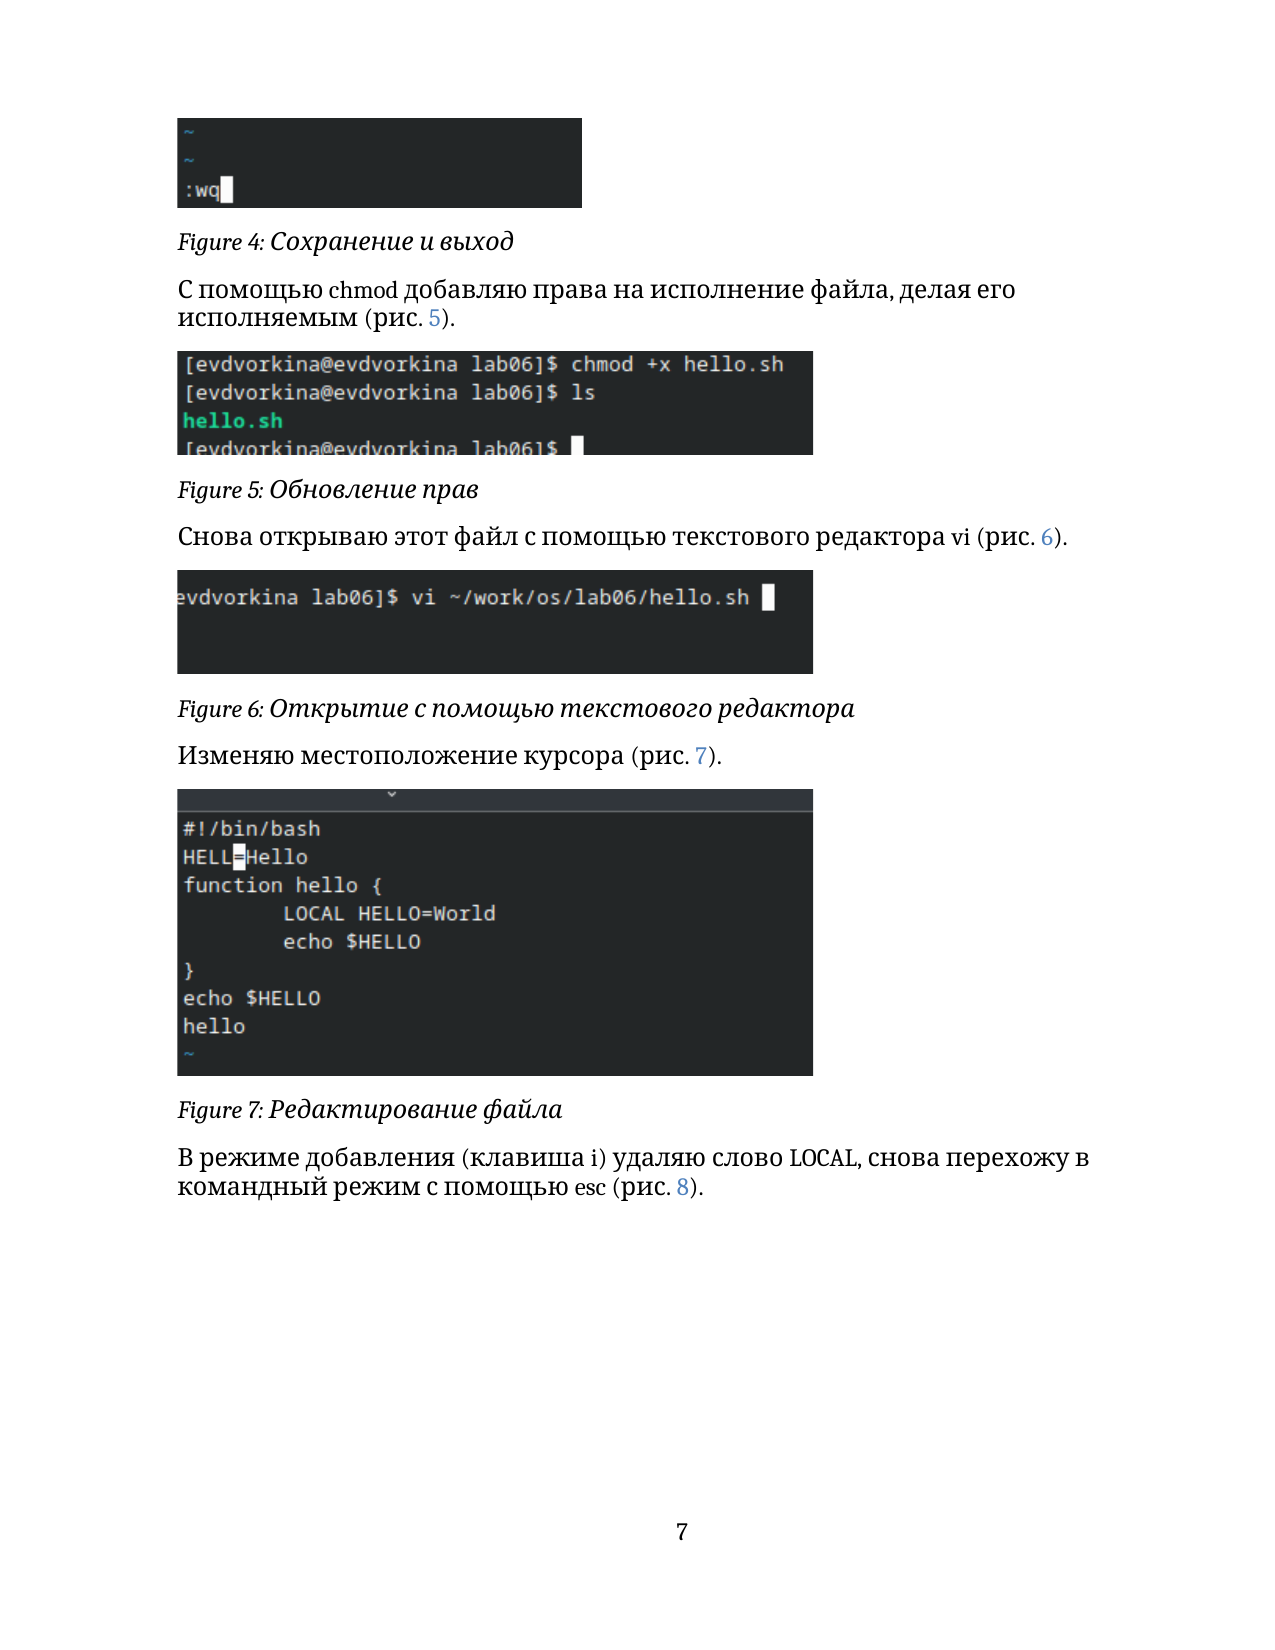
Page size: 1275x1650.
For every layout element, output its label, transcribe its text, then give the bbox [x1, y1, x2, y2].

picture [177, 351, 814, 455]
text Изменяю местоположение курсора (рис. 7). [177, 742, 1186, 771]
text Figure 7: Редактирование файла [177, 1096, 1186, 1125]
text Снова открываю этот файл с помощью текстового редактора vi (рис. 6). [177, 523, 1186, 552]
picture [177, 118, 582, 208]
text Figure 4: Сохранение и выход [177, 228, 1186, 257]
text С помощью chmod добавляю права на исполнение файла, делая его исполняемым (рис. 5). [177, 276, 1186, 333]
picture [177, 570, 814, 674]
picture [177, 789, 814, 1076]
text Figure 6: Открытие с помощью текстового редактора [177, 695, 1186, 723]
text В режиме добавления (клавиша i) удаляю слово LOCAL, снова перехожу в командный режим с помощью esc (рис. 8). [177, 1144, 1186, 1201]
text Figure 5: Обновление прав [177, 476, 1186, 504]
